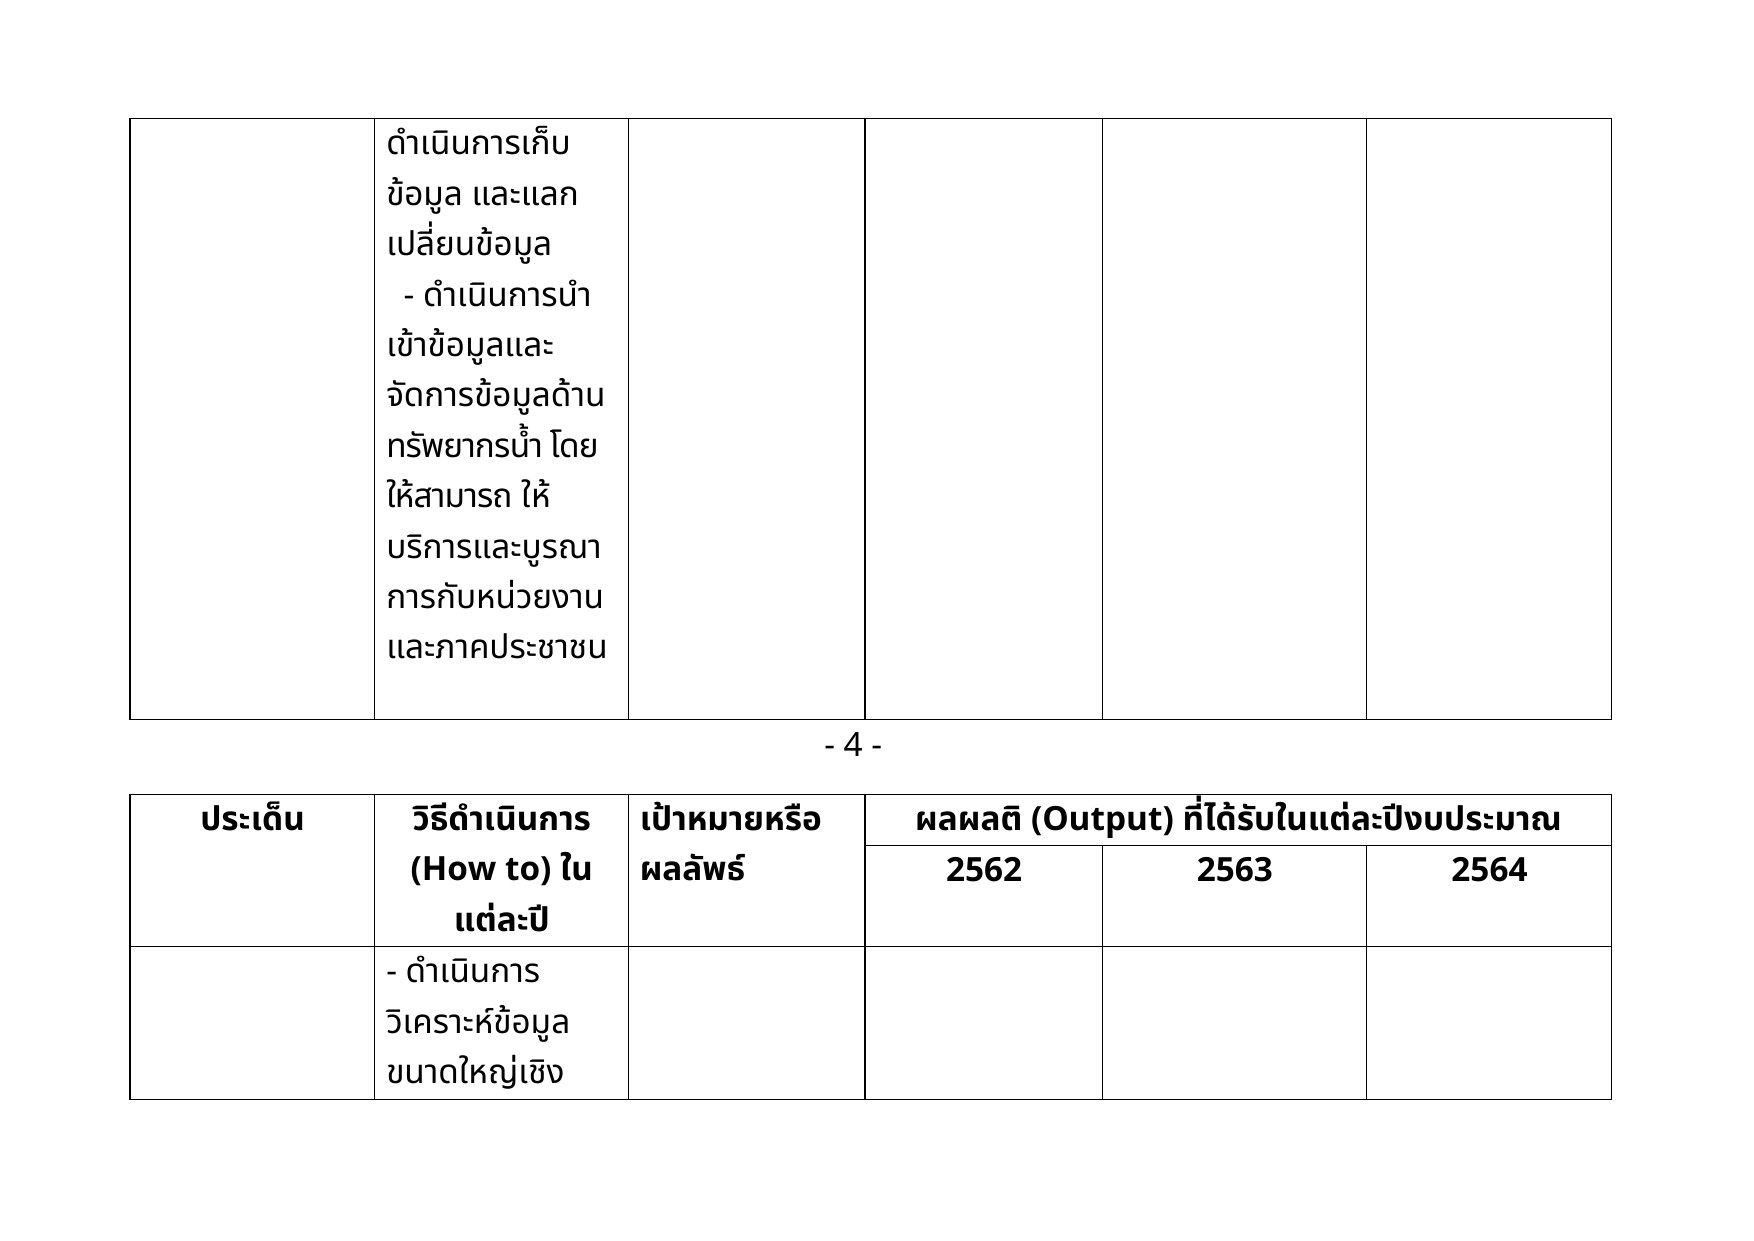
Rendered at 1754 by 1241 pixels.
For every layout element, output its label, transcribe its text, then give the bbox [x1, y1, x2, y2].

table_header ผลผลติ (Output) ที่ได้รับในแต่ละปีงบประมาณ [866, 795, 1611, 845]
table_cell 2563 [1103, 846, 1366, 946]
table_cell [131, 119, 374, 719]
table_cell 2564 [1367, 846, 1611, 946]
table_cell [375, 947, 628, 1098]
table_header วิธีดำเนินการ (How to) ในแต่ละปี [375, 795, 628, 946]
text - 4 - [129, 720, 1577, 766]
table_header เป้าหมายหรือผลลัพธ์ [629, 795, 864, 946]
table_cell [629, 947, 864, 1098]
table_cell [1367, 947, 1611, 1098]
table_cell [1103, 947, 1366, 1098]
table_header ประเด็น [131, 795, 374, 946]
table_cell [131, 947, 374, 1098]
table_cell [1103, 119, 1366, 719]
table_cell [629, 119, 864, 719]
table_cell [375, 119, 628, 719]
table_cell [866, 947, 1102, 1098]
table_cell 2562 [866, 846, 1102, 946]
table_cell [866, 119, 1102, 719]
table_cell [1367, 119, 1611, 719]
